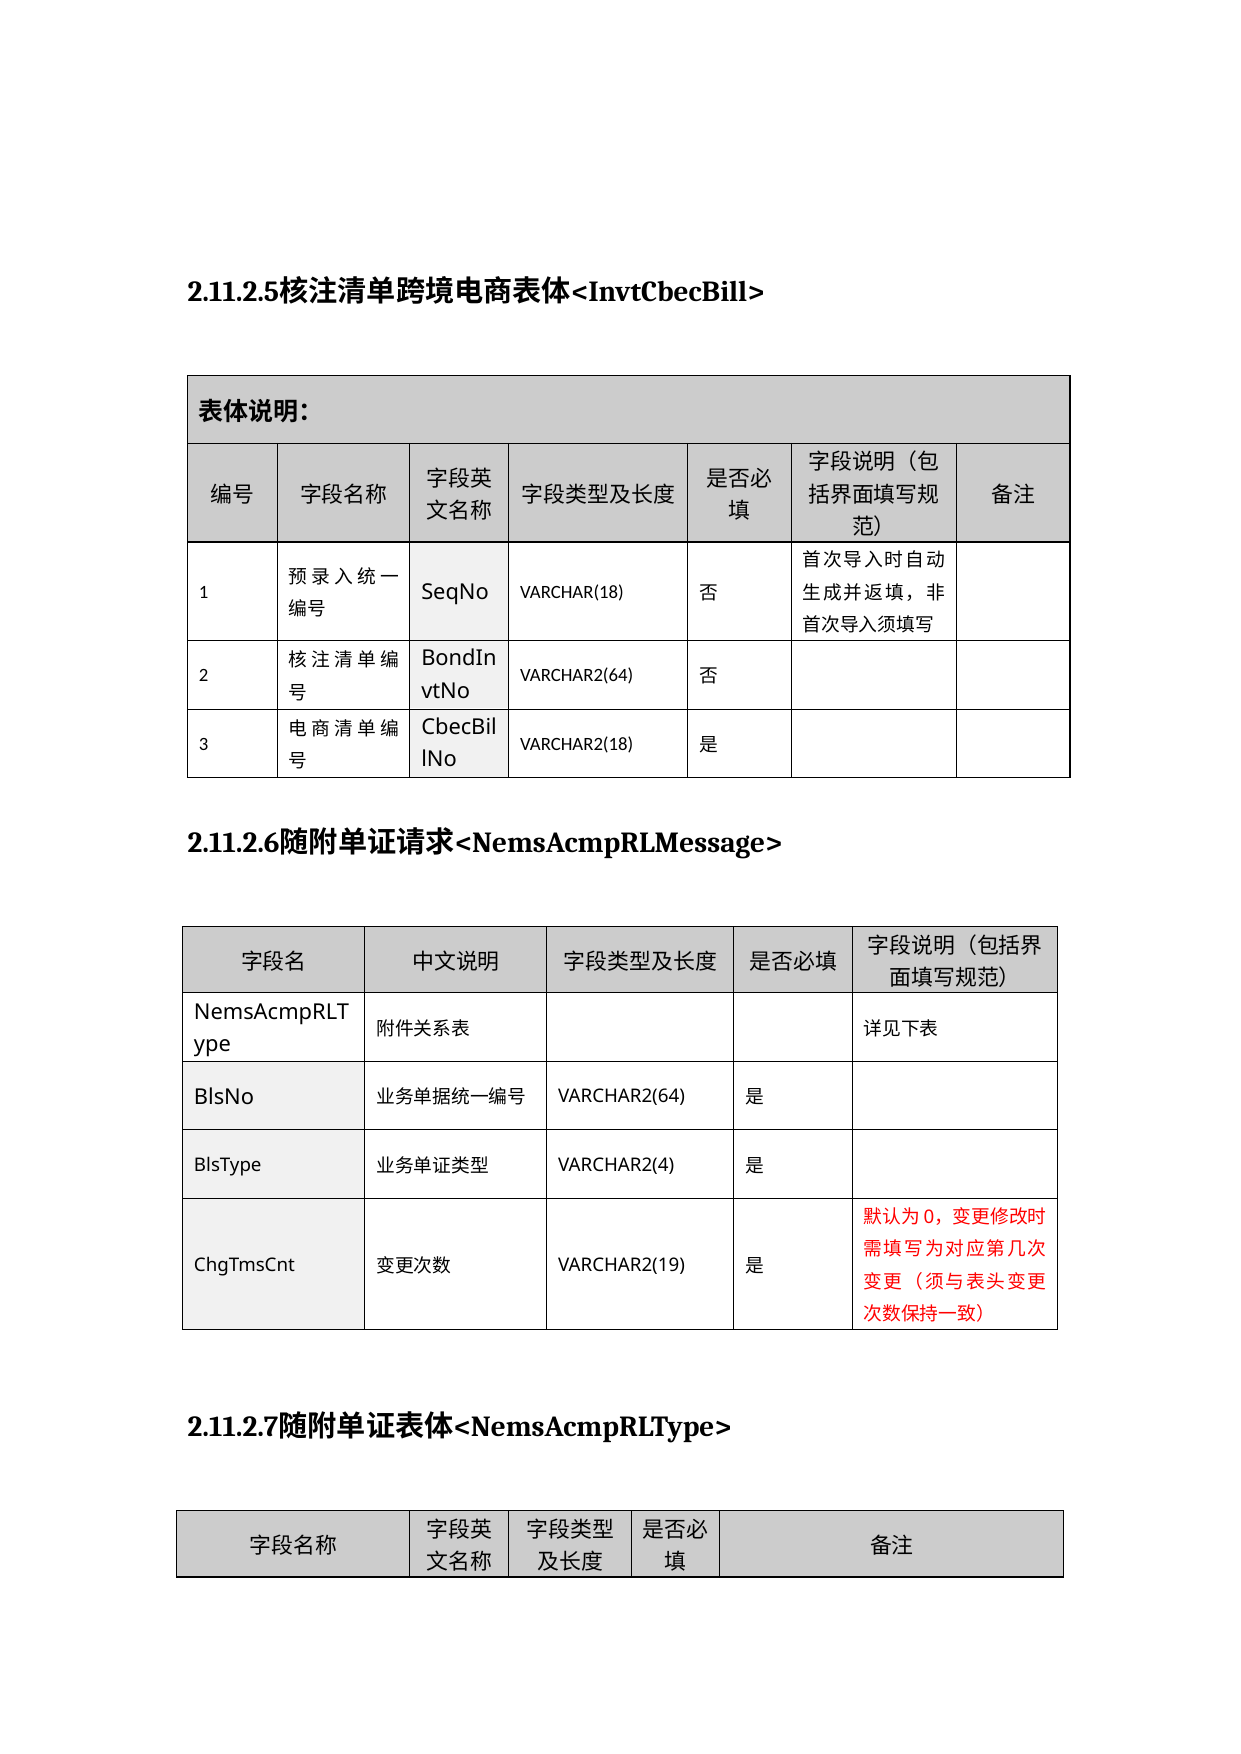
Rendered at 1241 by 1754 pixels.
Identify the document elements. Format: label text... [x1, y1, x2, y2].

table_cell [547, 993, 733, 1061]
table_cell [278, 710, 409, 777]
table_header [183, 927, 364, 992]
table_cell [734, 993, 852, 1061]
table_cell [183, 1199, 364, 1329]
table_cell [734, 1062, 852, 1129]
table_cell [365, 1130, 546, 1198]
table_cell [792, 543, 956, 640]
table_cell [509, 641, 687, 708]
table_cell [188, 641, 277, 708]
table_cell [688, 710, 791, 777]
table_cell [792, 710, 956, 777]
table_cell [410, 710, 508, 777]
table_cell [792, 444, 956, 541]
subtitle 随附单证表体<NemsAcmpRLType> [187, 1392, 1053, 1457]
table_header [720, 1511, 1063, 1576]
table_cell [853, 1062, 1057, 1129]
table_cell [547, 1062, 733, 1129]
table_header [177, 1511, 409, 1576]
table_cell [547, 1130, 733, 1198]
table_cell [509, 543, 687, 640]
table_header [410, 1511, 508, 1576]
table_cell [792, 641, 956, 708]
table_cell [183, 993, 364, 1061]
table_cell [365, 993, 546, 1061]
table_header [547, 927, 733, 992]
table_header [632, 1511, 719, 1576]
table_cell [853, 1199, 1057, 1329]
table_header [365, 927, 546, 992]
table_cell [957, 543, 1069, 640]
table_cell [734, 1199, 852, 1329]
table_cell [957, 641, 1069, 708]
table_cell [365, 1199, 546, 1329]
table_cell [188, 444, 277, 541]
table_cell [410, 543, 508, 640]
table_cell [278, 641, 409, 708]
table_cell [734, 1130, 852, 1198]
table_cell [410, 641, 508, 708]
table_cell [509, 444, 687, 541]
subtitle 核注清单跨境电商表体<InvtCbecBill> [187, 256, 1053, 321]
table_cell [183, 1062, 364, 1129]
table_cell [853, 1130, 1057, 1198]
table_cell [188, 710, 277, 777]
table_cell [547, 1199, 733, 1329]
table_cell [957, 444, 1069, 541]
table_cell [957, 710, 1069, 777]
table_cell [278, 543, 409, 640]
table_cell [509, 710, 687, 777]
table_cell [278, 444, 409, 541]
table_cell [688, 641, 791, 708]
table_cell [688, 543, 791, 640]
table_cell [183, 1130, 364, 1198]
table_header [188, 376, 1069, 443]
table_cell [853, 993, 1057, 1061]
subtitle 随附单证请求<NemsAcmpRLMessage> [187, 807, 1053, 872]
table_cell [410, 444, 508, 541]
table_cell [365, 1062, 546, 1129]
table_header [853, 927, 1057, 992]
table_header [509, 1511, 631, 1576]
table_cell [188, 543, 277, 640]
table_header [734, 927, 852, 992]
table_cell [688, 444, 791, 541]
